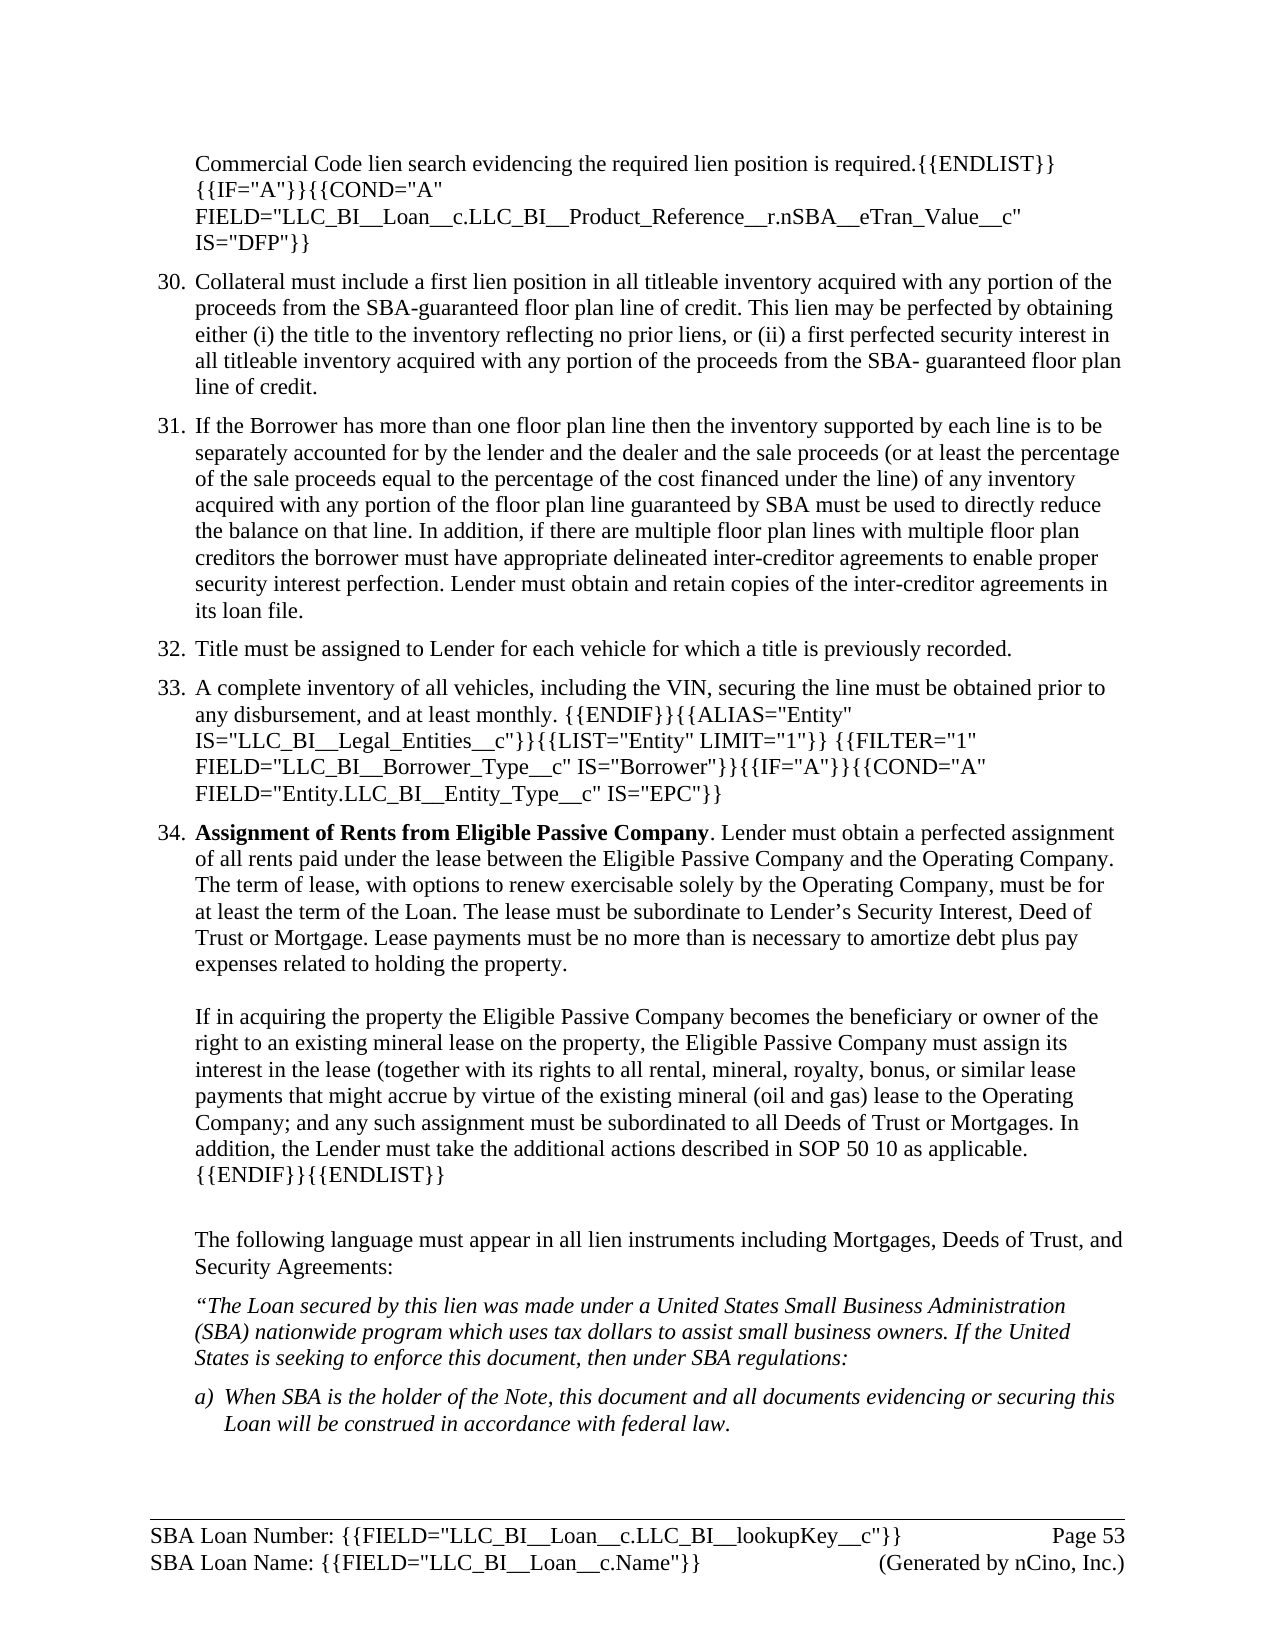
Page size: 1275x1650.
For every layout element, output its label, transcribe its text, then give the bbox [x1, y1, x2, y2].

list “The Loan secured by this lien was made under a United States Small Business Administration (SBA) nationwide program which uses tax dollars to assist small business owners. If the United States is seeking to enforce this document, then under SBA regulations: [194, 1292, 1125, 1371]
list Assignment of Rents from Eligible Passive Company. Lender must obtain a perfected assignment of all rents paid under the lease between the Eligible Passive Company and the Operating Company. The term of lease, with options to renew exercisable solely by the Operating Company, must be for at least the term of the Loan. The lease must be subordinate to Lender’s Security Interest, Deed of Trust or Mortgage. Lease payments must be no more than is necessary to amortize debt plus pay expenses related to holding the property. If in acquiring the property the Eligible Passive Company becomes the beneficiary or owner of the right to an existing mineral lease on the property, the Eligible Passive Company must assign its interest in the lease (together with its rights to all rental, mineral, royalty, bonus, or similar lease payments that might accrue by virtue of the existing mineral (oil and gas) lease to the Operating Company; and any such assignment must be subordinated to all Deeds of Trust or Mortgages. In addition, the Lender must take the additional actions described in SOP 50 10 as applicable.{{ENDIF}}{{ENDLIST}} [157, 819, 1125, 1188]
list The following language must appear in all lien instruments including Mortgages, Deeds of Trust, and Security Agreements: [194, 1226, 1125, 1279]
list Collateral must include a first lien position in all titleable inventory acquired with any portion of the proceeds from the SBA-guaranteed floor plan line of credit. This lien may be perfected by obtaining either (i) the title to the inventory reflecting no prior liens, or (ii) a first perfected security interest in all titleable inventory acquired with any portion of the proceeds from the SBA- guaranteed floor plan line of credit. [157, 268, 1125, 400]
list Title must be assigned to Lender for each vehicle for which a title is previously recorded. [157, 636, 1125, 662]
list If the Borrower has more than one floor plan line then the inventory supported by each line is to be separately accounted for by the lender and the dealer and the sale proceeds (or at least the percentage of the sale proceeds equal to the percentage of the cost financed under the line) of any inventory acquired with any portion of the floor plan line guaranteed by SBA must be used to directly reduce the balance on that line. In addition, if there are multiple floor plan lines with multiple floor plan creditors the borrower must have appropriate delineated inter-creditor agreements to enable proper security interest perfection. Lender must obtain and retain copies of the inter-creditor agreements in its loan file. [157, 412, 1125, 623]
list A complete inventory of all vehicles, including the VIN, securing the line must be obtained prior to any disbursement, and at least monthly. {{ENDIF}}{{ALIAS="Entity" IS="LLC_BI__Legal_Entities__c"}}{{LIST="Entity" LIMIT="1"}} {{FILTER="1" FIELD="LLC_BI__Borrower_Type__c" IS="Borrower"}}{{IF="A"}}{{COND="A" FIELD="Entity.LLC_BI__Entity_Type__c" IS="EPC"}} [157, 674, 1125, 806]
list When SBA is the holder of the Note, this document and all documents evidencing or securing this Loan will be construed in accordance with federal law. [194, 1383, 1125, 1436]
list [157, 150, 1125, 255]
